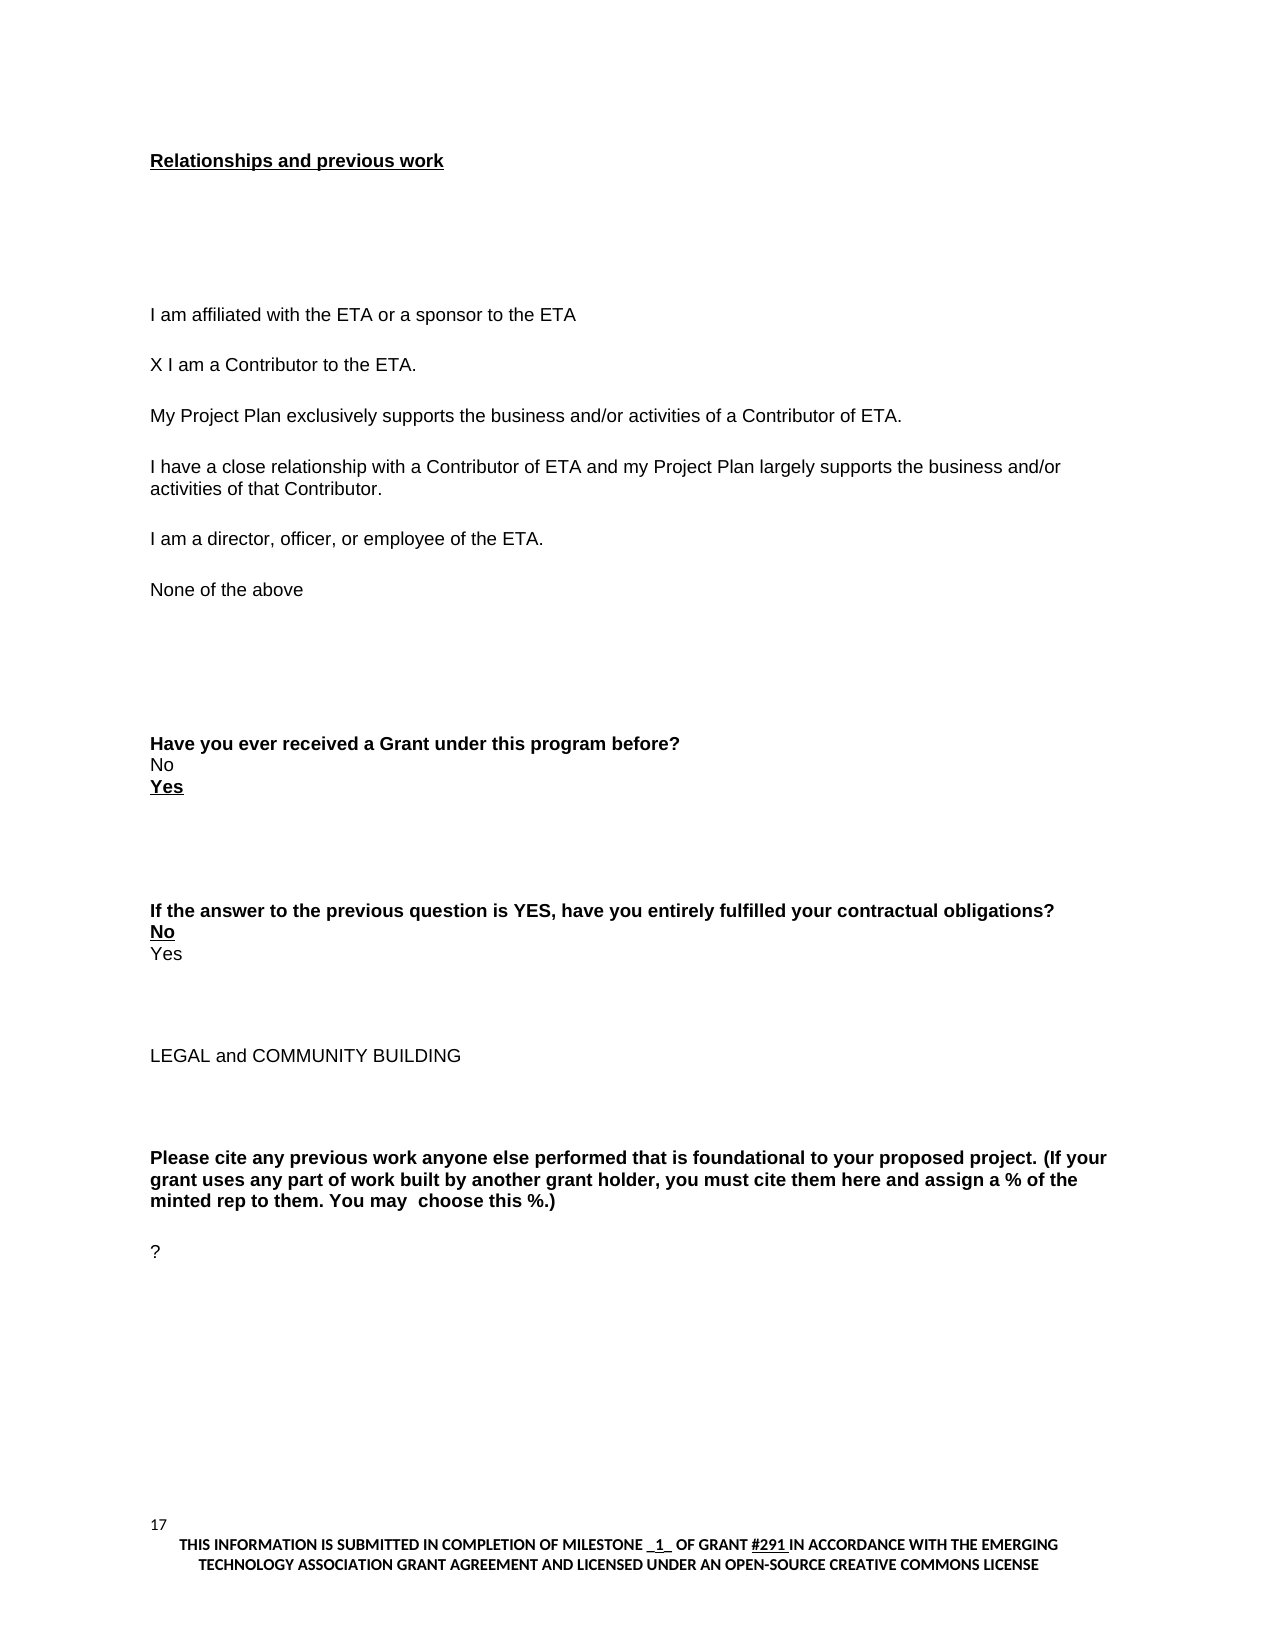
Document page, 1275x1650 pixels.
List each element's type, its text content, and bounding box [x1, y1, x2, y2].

text ? [150, 1241, 1125, 1263]
text My Project Plan exclusively supports the business and/or activities of a Contributor of ETA. [150, 405, 1125, 427]
text Have you ever received a Grant under this program before? No Yes [150, 732, 1125, 871]
text LEGAL and COMMUNITY BUILDING [150, 1044, 1125, 1118]
text None of the above [150, 579, 1125, 600]
text Relationships and previous work [150, 150, 1125, 172]
text I have a close relationship with a Contributor of ETA and my Project Plan largely supports the business and/or activities of that Contributor. [150, 456, 1125, 499]
text If the answer to the previous question is YES, have you entirely fulfilled your contractual obligations? No Yes [150, 900, 1125, 964]
text I am a director, officer, or employee of the ETA. [150, 528, 1125, 549]
text I am affiliated with the ETA or a sponsor to the ETA [150, 303, 1125, 325]
text Please cite any previous work anyone else performed that is foundational to your proposed project. (If your grant uses any part of work built by another grant holder, you must cite them here and assign a % of the minted rep to them. You may choose this %.) [150, 1147, 1125, 1212]
text X I am a Contributor to the ETA. [150, 354, 1125, 376]
